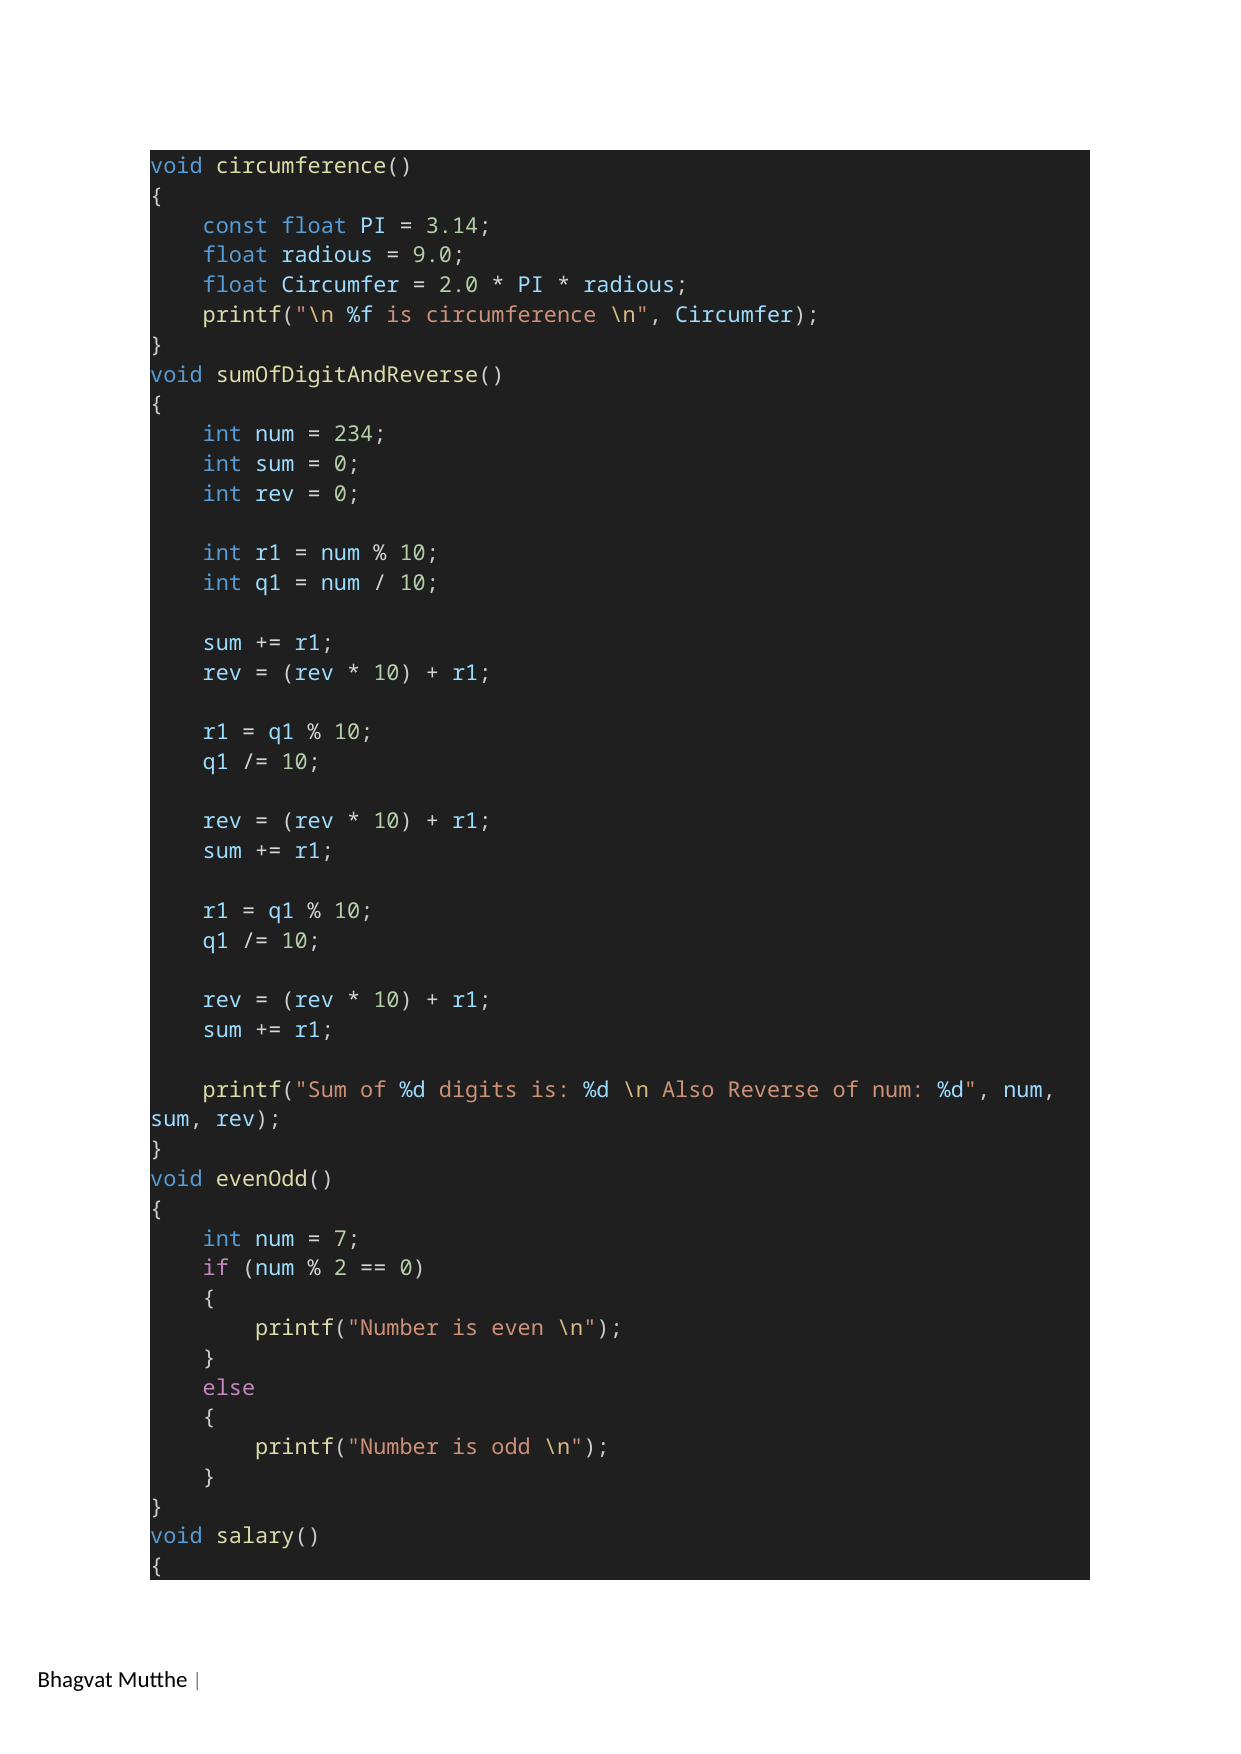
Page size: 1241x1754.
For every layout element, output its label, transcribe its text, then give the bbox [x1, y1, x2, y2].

text const float PI = 3.14; [150, 209, 1090, 239]
text void salary() [150, 1520, 1090, 1550]
text void evenOdd() [150, 1163, 1090, 1193]
text { [150, 1193, 1090, 1222]
text printf("Number is even \n"); [150, 1312, 1090, 1342]
text void sumOfDigitAndReverse() [150, 358, 1090, 388]
text } [150, 1342, 1090, 1371]
text q1 /= 10; [150, 924, 1090, 954]
text { [150, 1550, 1090, 1580]
text int q1 = num / 10; [150, 567, 1090, 597]
text float Circumfer = 2.0 * PI * radious; [150, 269, 1090, 299]
text rev = (rev * 10) + r1; [150, 805, 1090, 835]
text float radious = 9.0; [150, 239, 1090, 269]
text void circumference() [150, 150, 1090, 180]
text sum += r1; [150, 627, 1090, 656]
text int r1 = num % 10; [150, 537, 1090, 567]
text printf("\n %f is circumference \n", Circumfer); [150, 299, 1090, 329]
text } [150, 1461, 1090, 1491]
text { [150, 180, 1090, 209]
text sum += r1; [150, 835, 1090, 865]
text int num = 7; [150, 1222, 1090, 1252]
text { [150, 1401, 1090, 1431]
text { [150, 388, 1090, 418]
text r1 = q1 % 10; [150, 895, 1090, 924]
text } [150, 329, 1090, 358]
text q1 /= 10; [150, 746, 1090, 776]
text r1 = q1 % 10; [150, 716, 1090, 746]
text } [150, 1491, 1090, 1520]
text int rev = 0; [150, 478, 1090, 507]
text rev = (rev * 10) + r1; [150, 984, 1090, 1014]
text else [150, 1371, 1090, 1401]
text { [150, 1282, 1090, 1312]
text int num = 234; [150, 418, 1090, 448]
text sum += r1; [150, 1014, 1090, 1044]
text rev = (rev * 10) + r1; [150, 656, 1090, 686]
text int sum = 0; [150, 448, 1090, 478]
text printf("Sum of %d digits is: %d \n Also Reverse of num: %d", num, sum, rev); [150, 1073, 1090, 1133]
text } [150, 1133, 1090, 1163]
text if (num % 2 == 0) [150, 1252, 1090, 1282]
text printf("Number is odd \n"); [150, 1431, 1090, 1461]
